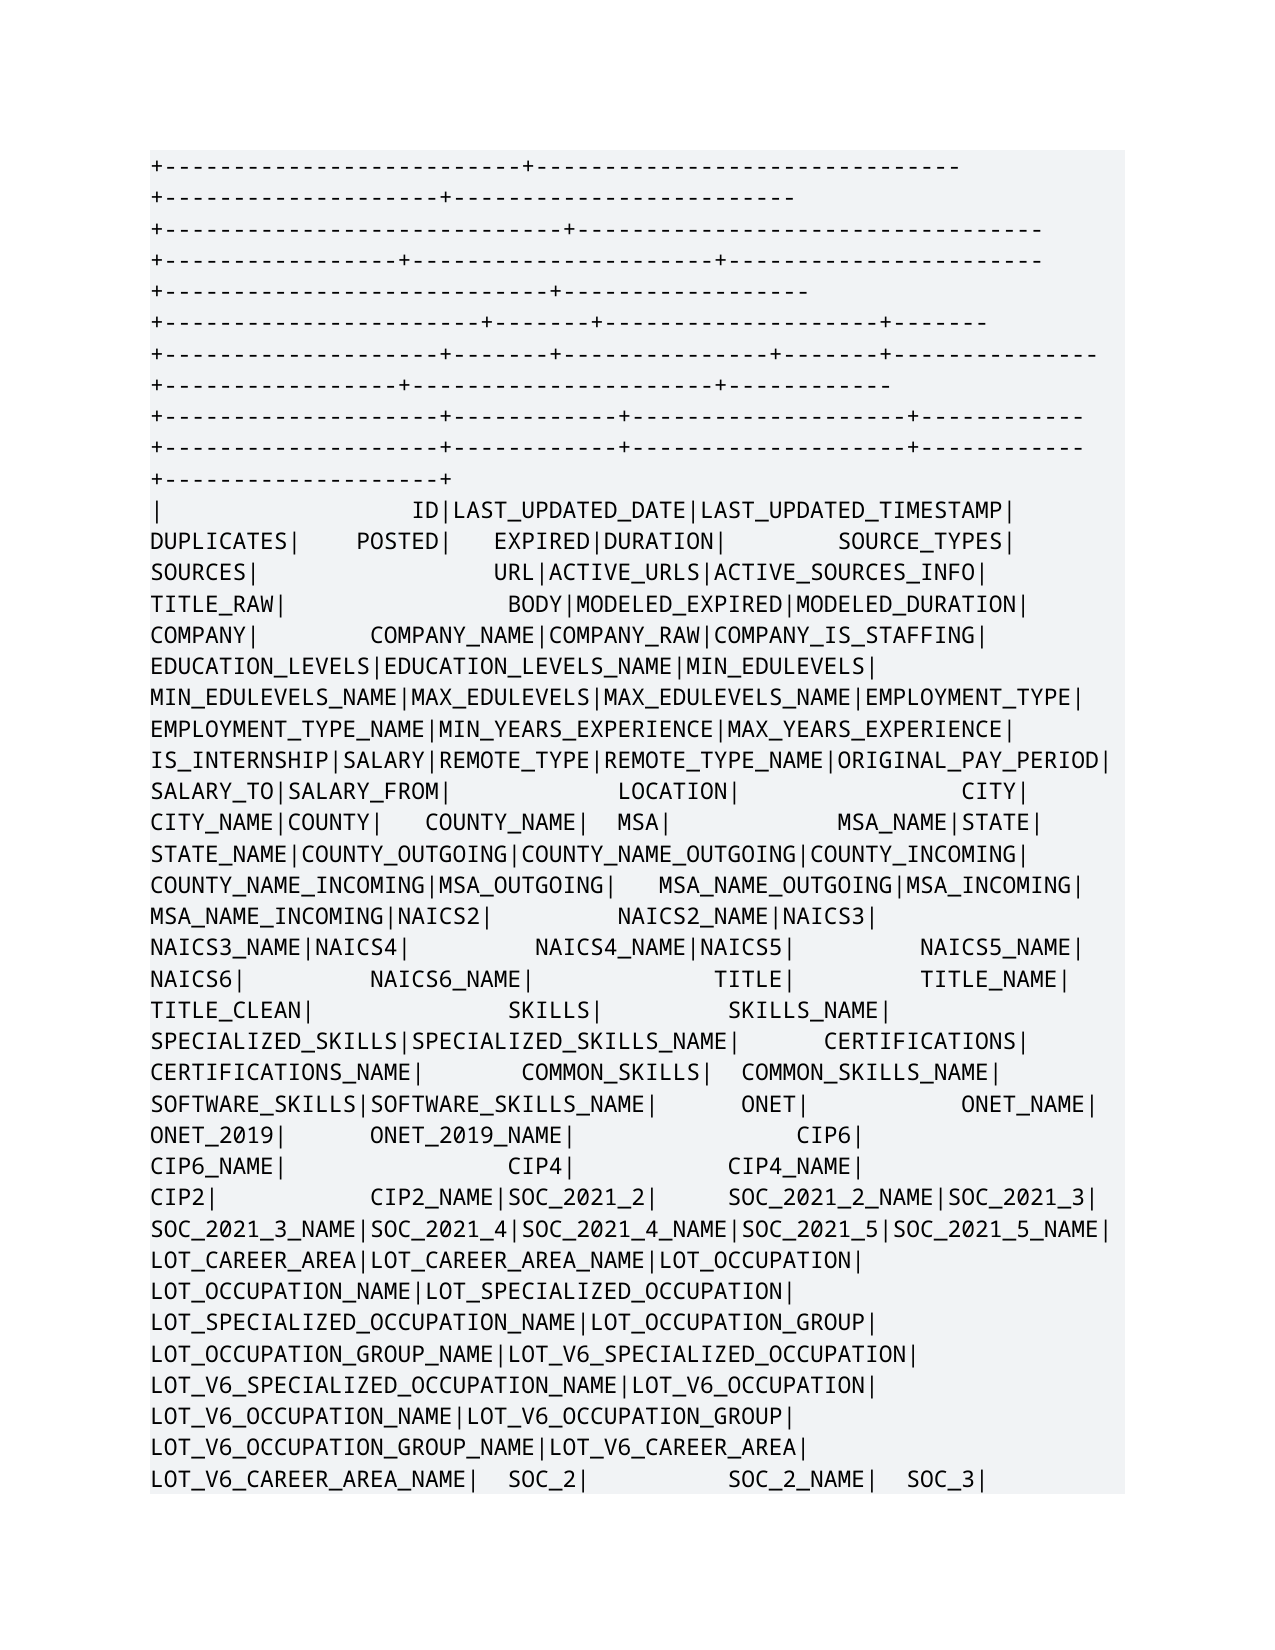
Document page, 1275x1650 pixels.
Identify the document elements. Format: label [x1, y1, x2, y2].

text [150, 150, 1125, 1494]
